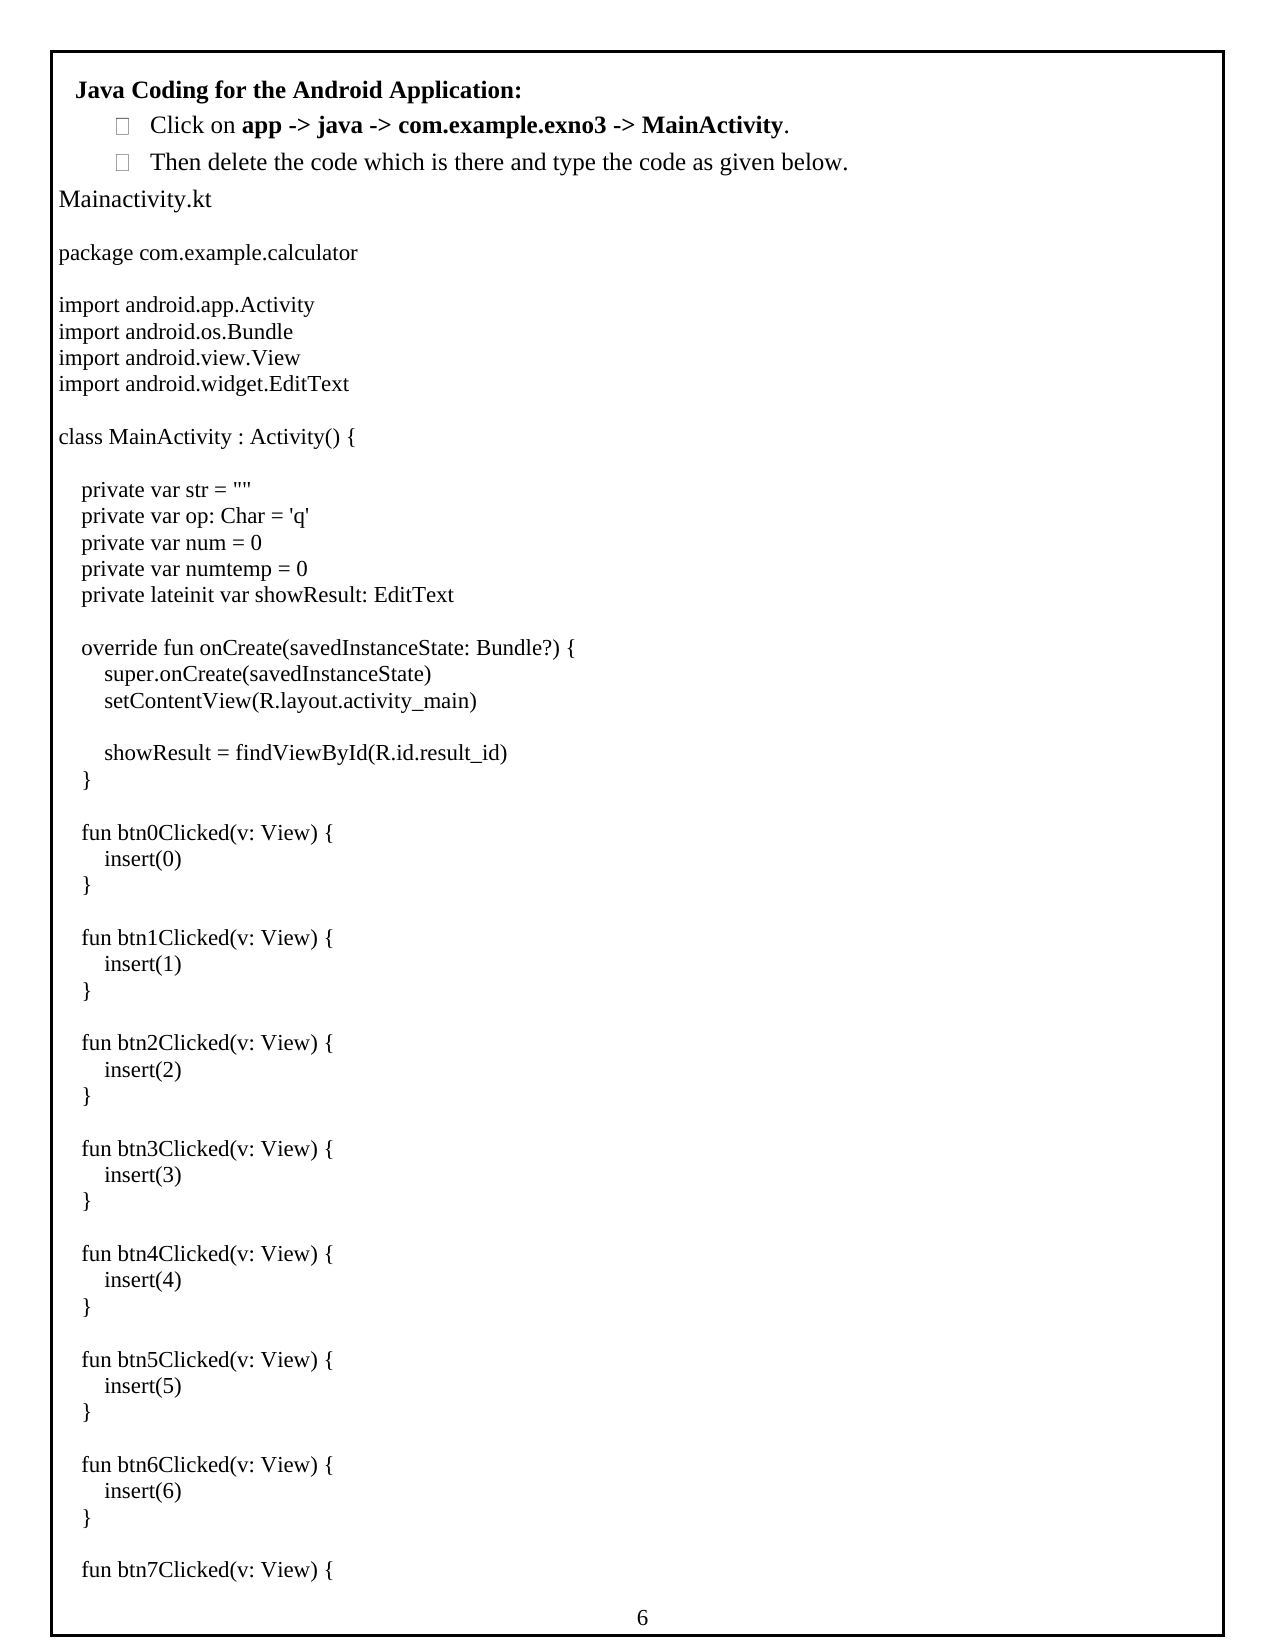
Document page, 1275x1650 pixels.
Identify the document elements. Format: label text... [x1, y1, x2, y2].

text } [58, 871, 1208, 898]
text private var op: Char = 'q' [58, 502, 1208, 529]
text showResult = findViewById(R.id.result_id) [58, 739, 1208, 766]
text override fun onCreate(savedInstanceState: Bundle?) { [58, 634, 1208, 660]
text private var num = 0 [58, 529, 1208, 555]
text fun btn1Clicked(v: View) { [58, 924, 1208, 950]
text } [58, 1293, 1208, 1319]
text private var numtemp = 0 [58, 555, 1208, 581]
text fun btn5Clicked(v: View) { [58, 1346, 1208, 1372]
text super.onCreate(savedInstanceState) [58, 660, 1208, 687]
text setContentView(R.layout.activity_main) [58, 687, 1208, 713]
text } [58, 1082, 1208, 1108]
text insert(2) [58, 1056, 1208, 1082]
text Then delete the code which is there and type the code as given below. [152, 147, 1208, 176]
picture [112, 111, 152, 139]
text import android.os.Bundle [58, 318, 1208, 344]
text fun btn0Clicked(v: View) { [58, 818, 1208, 845]
text insert(6) [58, 1477, 1208, 1504]
text fun btn7Clicked(v: View) { [58, 1556, 1208, 1583]
text Java Coding for the Android Application: [75, 75, 1208, 104]
text } [58, 1187, 1208, 1214]
text fun btn6Clicked(v: View) { [58, 1451, 1208, 1477]
text } [58, 977, 1208, 1003]
text private var str = "" [58, 476, 1208, 502]
text import android.widget.EditText [58, 371, 1208, 397]
text insert(5) [58, 1372, 1208, 1398]
text class MainActivity : Activity() { [58, 423, 1208, 449]
text insert(1) [58, 950, 1208, 977]
text } [58, 766, 1208, 792]
text fun btn3Clicked(v: View) { [58, 1135, 1208, 1161]
text Click on app -> java -> com.example.exno3 -> MainActivity. [152, 111, 1208, 139]
text } [58, 1398, 1208, 1425]
text package com.example.calculator [58, 239, 1208, 265]
text import android.app.Activity [58, 291, 1208, 318]
text insert(3) [58, 1161, 1208, 1187]
text } [58, 1504, 1208, 1530]
text insert(4) [58, 1267, 1208, 1293]
text private lateinit var showResult: EditText [58, 581, 1208, 608]
text insert(0) [58, 845, 1208, 871]
text Mainactivity.kt [58, 184, 1208, 212]
picture [112, 147, 152, 176]
text fun btn4Clicked(v: View) { [58, 1240, 1208, 1267]
text import android.view.View [58, 344, 1208, 371]
text fun btn2Clicked(v: View) { [58, 1029, 1208, 1056]
